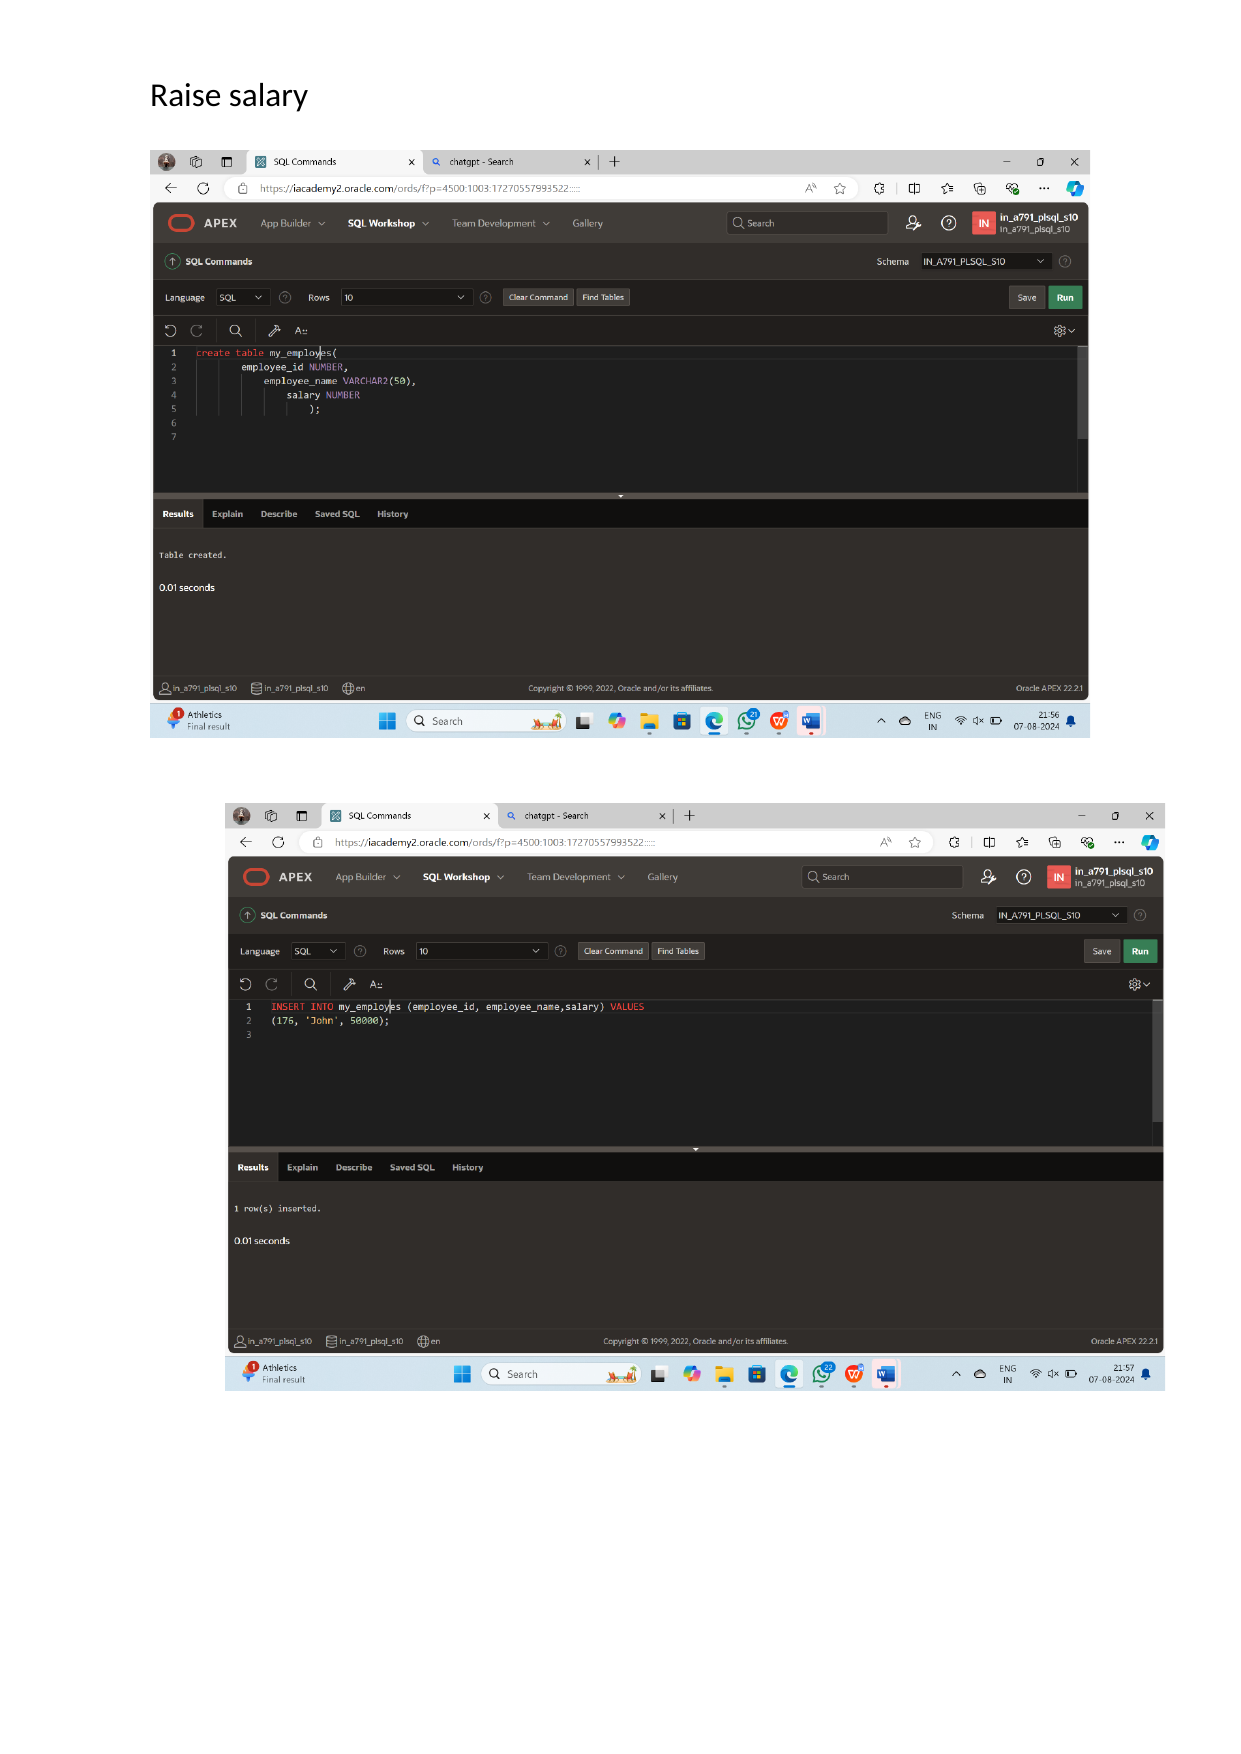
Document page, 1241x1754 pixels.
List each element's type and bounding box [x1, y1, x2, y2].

picture [225, 803, 1166, 1391]
picture [150, 150, 1091, 738]
